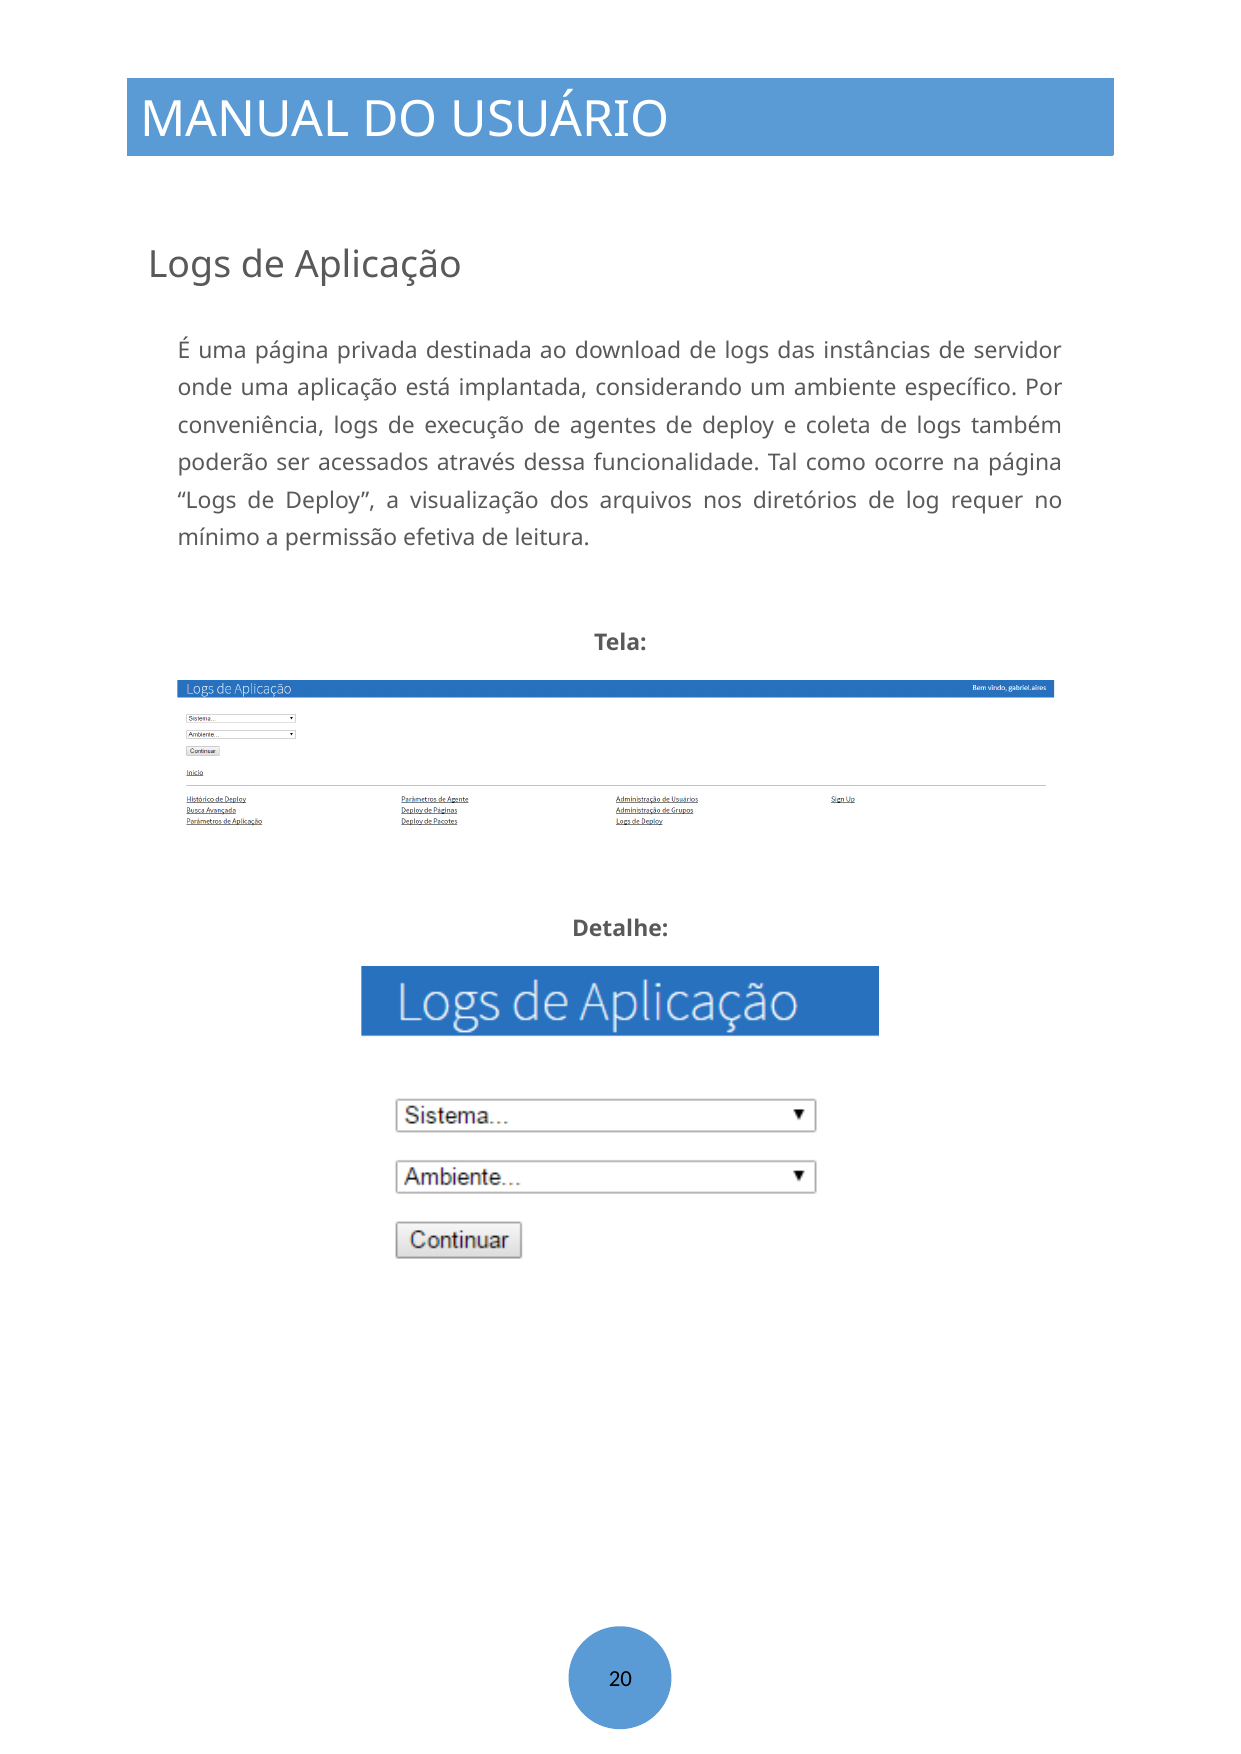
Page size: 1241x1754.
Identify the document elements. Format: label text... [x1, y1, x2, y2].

text É uma página privada destinada ao download de logs das instâncias de servidor onde uma aplicação está implantada, considerando um ambiente específico. Por conveniência, logs de execução de agentes de deploy e coleta de logs também poderão ser acessados através dessa funcionalidade. Tal como ocorre na página “Logs de Deploy”, a visualização dos arquivos nos diretórios de log requer no mínimo a permissão efetiva de leitura. [177, 334, 1063, 552]
subtitle Logs de Aplicação [148, 238, 1063, 289]
text Detalhe: [177, 912, 1063, 943]
picture [177, 680, 1055, 840]
text Tela: [177, 626, 1063, 657]
picture [361, 966, 879, 1309]
